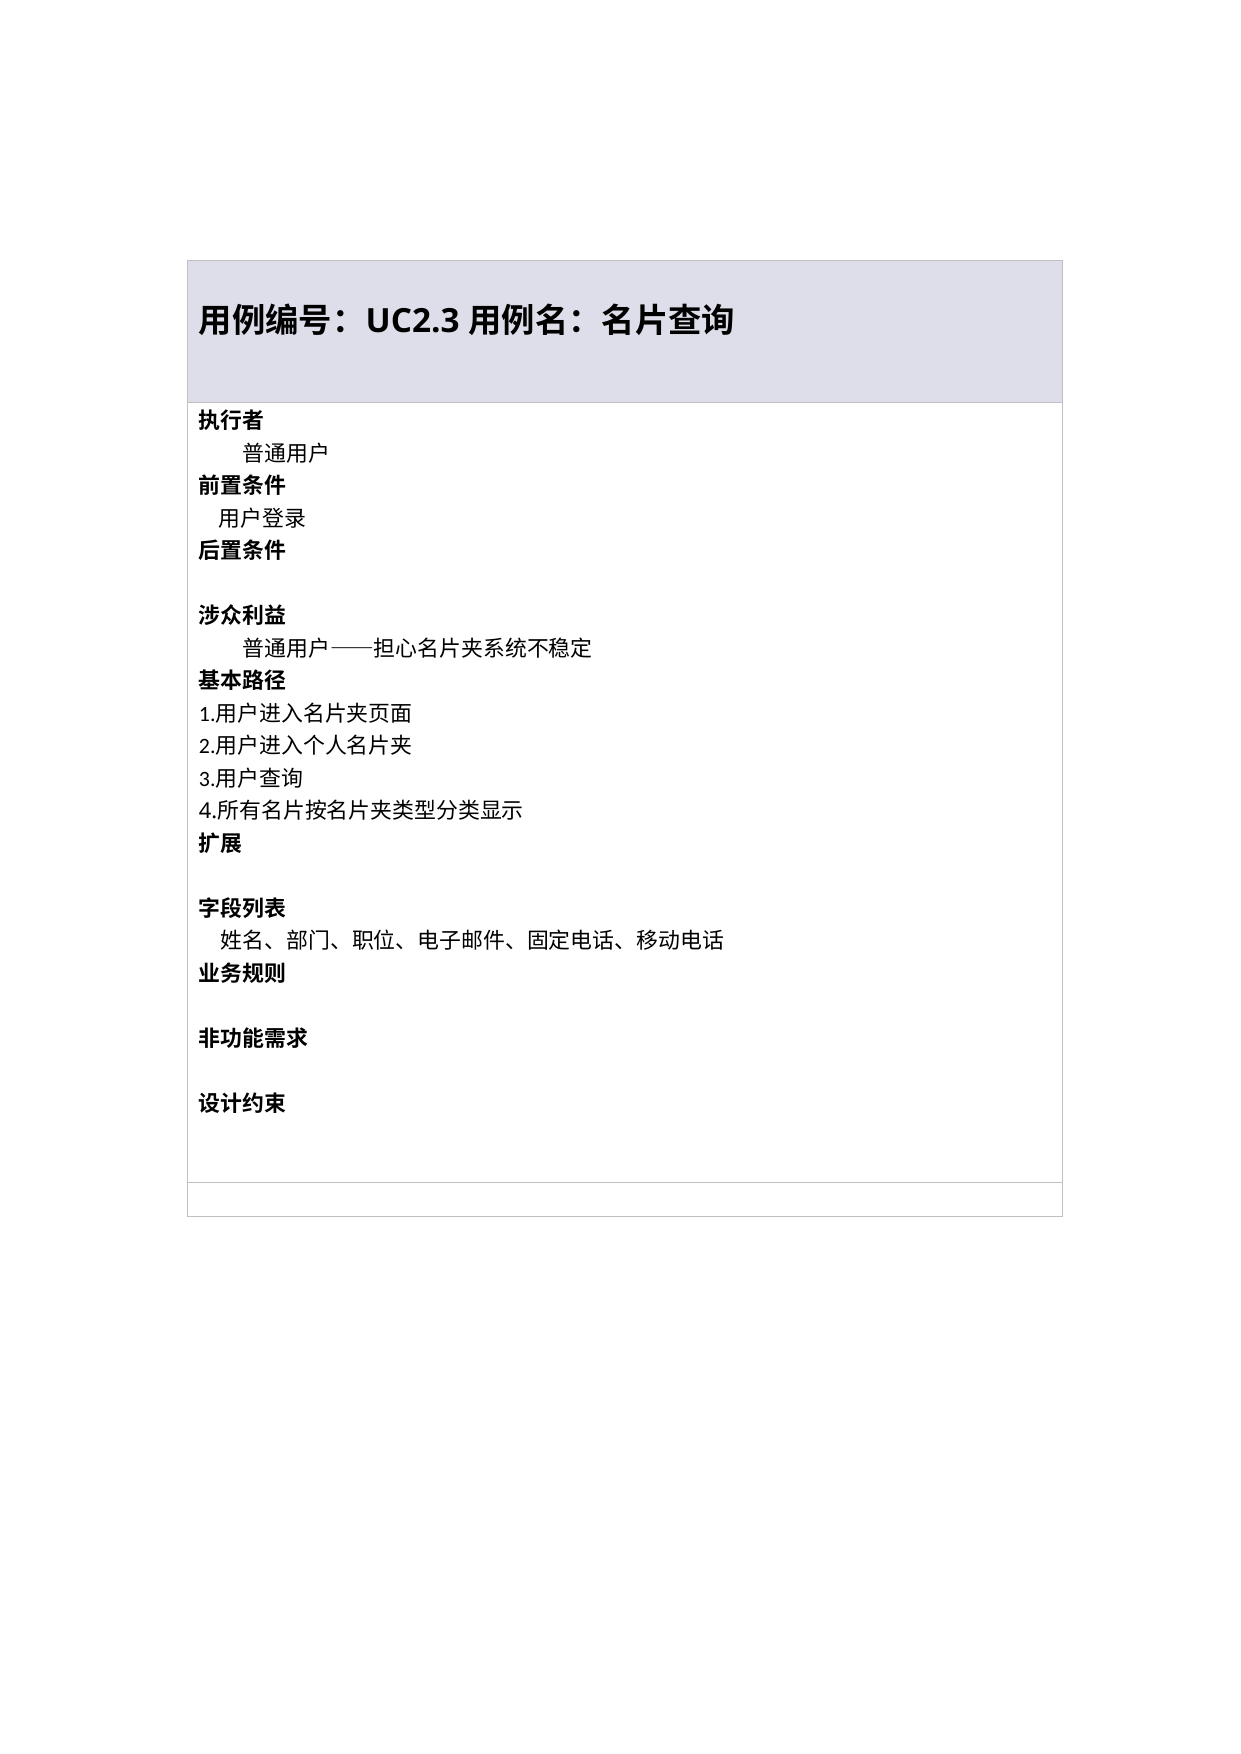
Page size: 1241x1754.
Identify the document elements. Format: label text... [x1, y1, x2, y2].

table_header 用例编号：UC2.3 用例名：名片查询 [188, 261, 1062, 402]
table_cell 执行者 普通用户 前置条件 用户登录 后置条件 涉众利益 普通用户――担心名片夹系统不稳定 基本路径 1.用户进入名片夹页面 2.用户进入个人名片夹 3.用户查询 4.所有名片按名片夹类型分类显示 扩展 字段列表 姓名、部门、职位、电子邮件、固定电话、移动电话 业务规则 非功能需求 设计约束 [188, 403, 1062, 1182]
table_cell [188, 1183, 1062, 1216]
